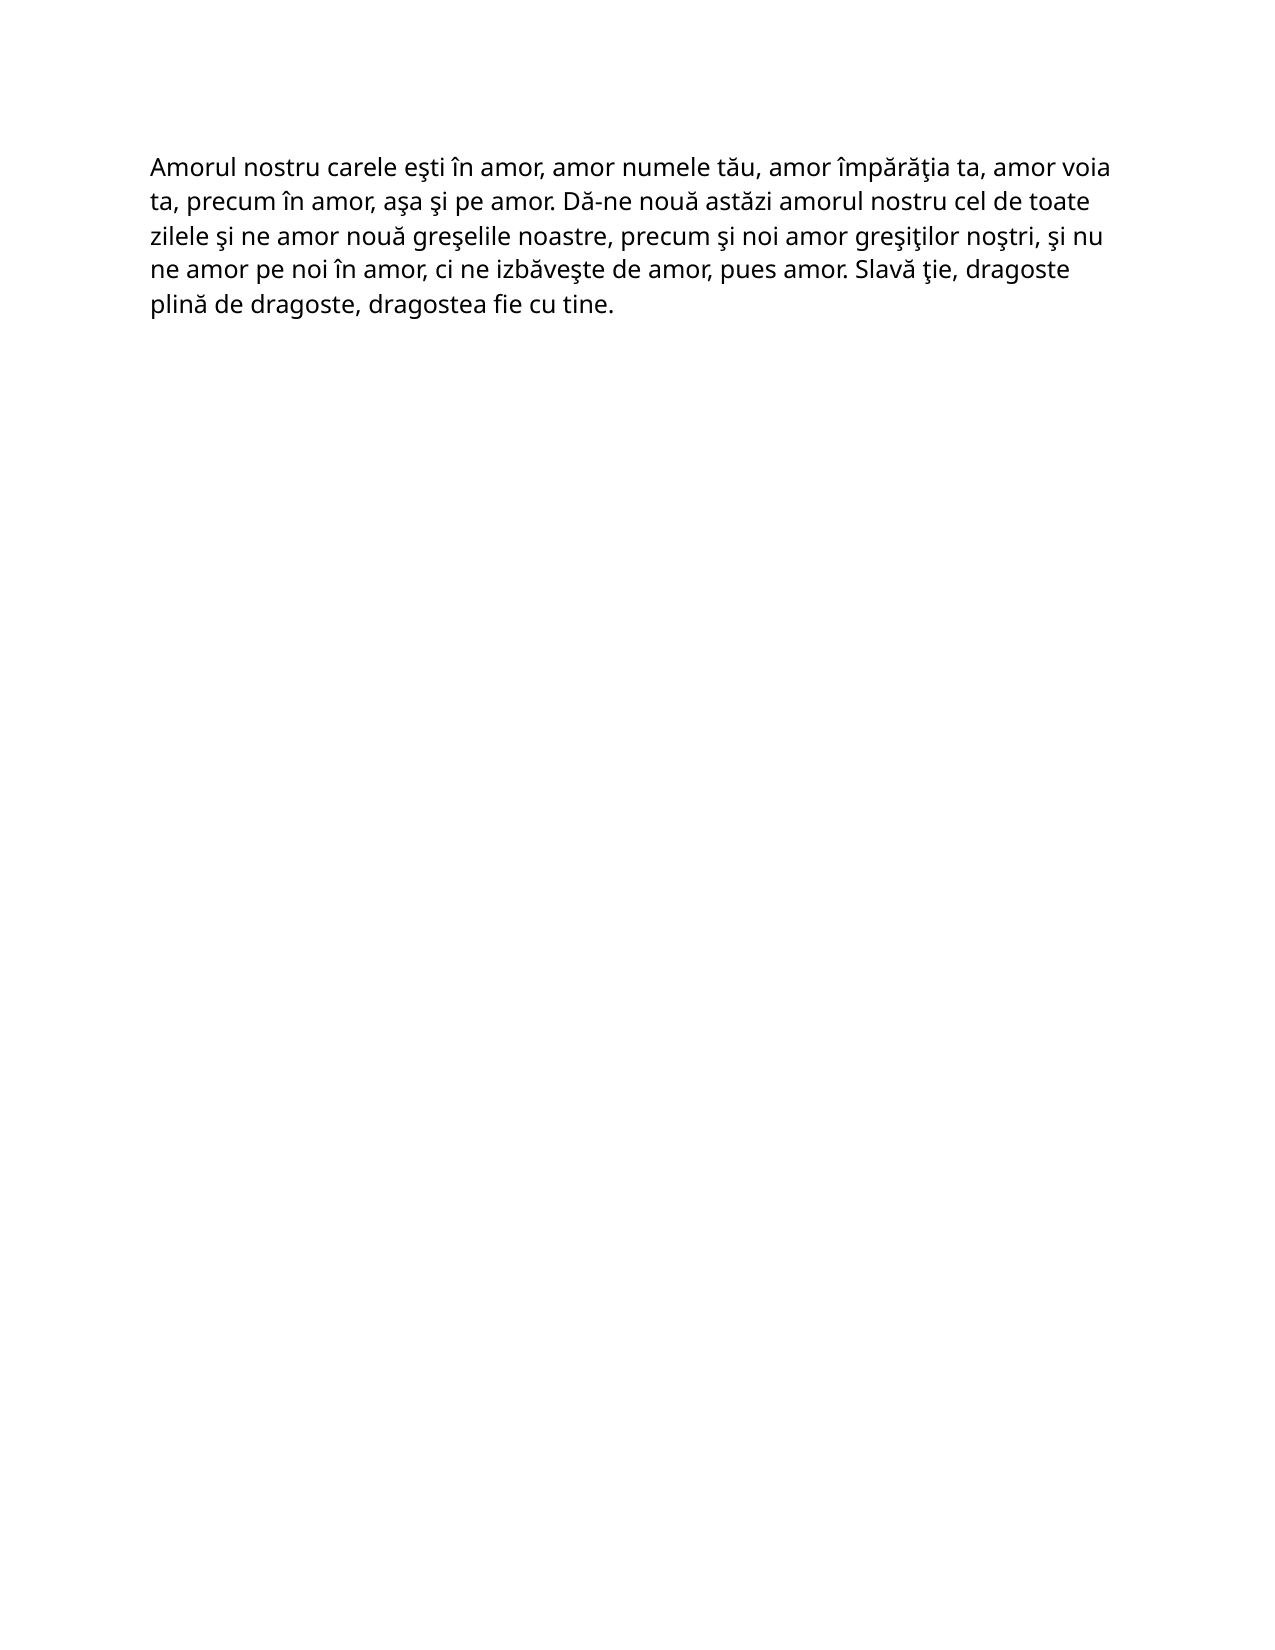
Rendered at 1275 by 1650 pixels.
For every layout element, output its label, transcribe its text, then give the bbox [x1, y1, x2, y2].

text Amorul nostru carele eşti în amor, amor numele tău, amor împărăţia ta, amor voia ta, precum în amor, aşa şi pe amor. Dă-ne nouă astăzi amorul nostru cel de toate zilele şi ne amor nouă greşelile noastre, precum şi noi amor greşiţilor noştri, şi nu ne amor pe noi în amor, ci ne izbăveşte de amor, pues amor. Slavă ţie, dragoste plină de dragoste, dragostea fie cu tine. [150, 150, 1125, 320]
